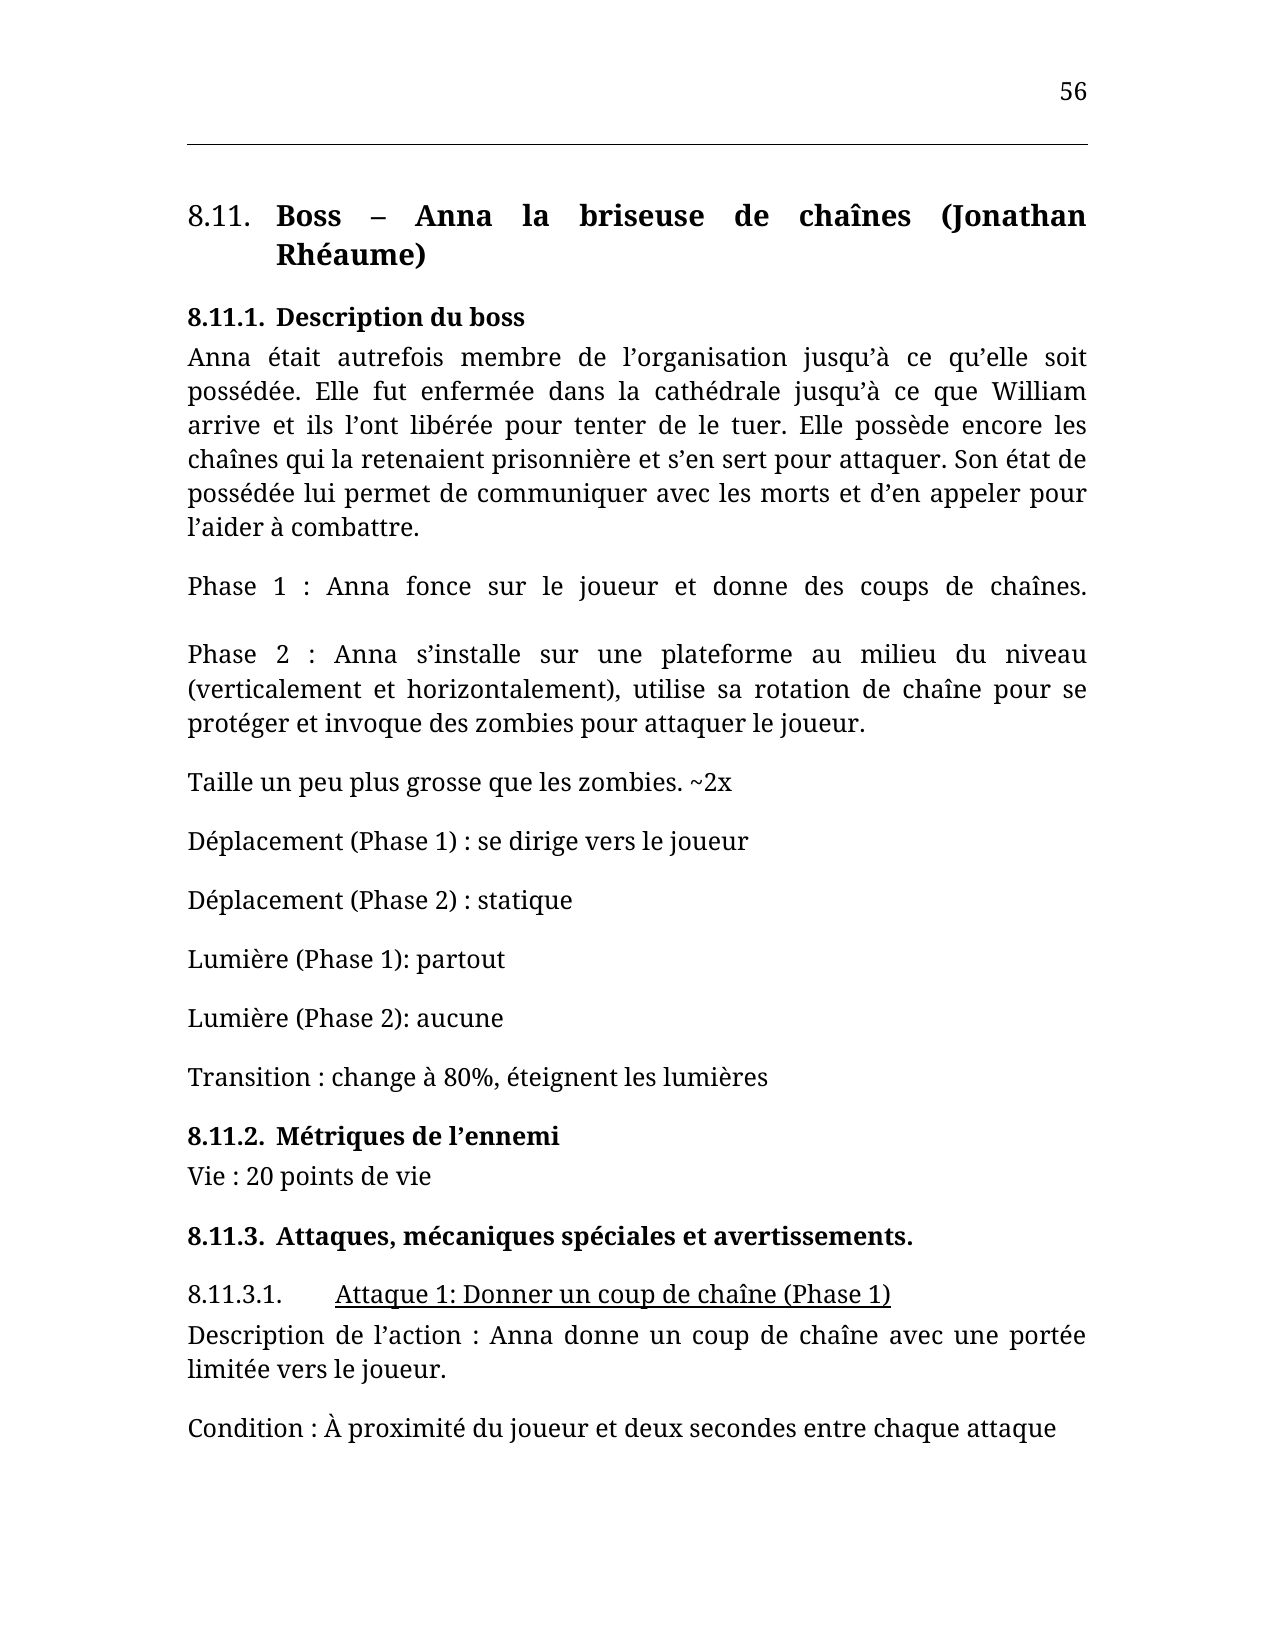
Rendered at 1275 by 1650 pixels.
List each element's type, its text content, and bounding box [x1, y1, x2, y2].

text Lumière (Phase 2): aucune [187, 1001, 1088, 1035]
text Lumière (Phase 1): partout [187, 942, 1088, 976]
subtitle Métriques de l’ennemi [187, 1119, 1088, 1153]
text Vie : 20 points de vie [187, 1159, 1088, 1193]
subtitle Boss – Anna la briseuse de chaînes (Jonathan Rhéaume) [187, 195, 1088, 274]
text Transition : change à 80%, éteignent les lumières [187, 1060, 1088, 1094]
subtitle Attaque 1: Donner un coup de chaîne (Phase 1) [187, 1277, 1088, 1311]
text Anna était autrefois membre de l’organisation jusqu’à ce qu’elle soit possédée. Elle fut enfermée dans la cathédrale jusqu’à ce que William arrive et ils l’ont libérée pour tenter de le tuer. Elle possède encore les chaînes qui la retenaient prisonnière et s’en sert pour attaquer. Son état de possédée lui permet de communiquer avec les morts et d’en appeler pour l’aider à combattre. [187, 340, 1088, 544]
text Déplacement (Phase 2) : statique [187, 882, 1088, 917]
text Description de l’action : Anna donne un coup de chaîne avec une portée limitée vers le joueur. [187, 1317, 1088, 1386]
text Condition : À proximité du joueur et deux secondes entre chaque attaque [187, 1411, 1088, 1445]
text Taille un peu plus grosse que les zombies. ~2x [187, 764, 1088, 798]
text Phase 1 : Anna fonce sur le joueur et donne des coups de chaînes. Phase 2 : Anna s’installe sur une plateforme au milieu du niveau (verticalement et horizontalement), utilise sa rotation de chaîne pour se protéger et invoque des zombies pour attaquer le joueur. [187, 569, 1088, 739]
subtitle Description du boss [187, 299, 1088, 333]
subtitle Attaques, mécaniques spéciales et avertissements. [187, 1218, 1088, 1252]
text Déplacement (Phase 1) : se dirige vers le joueur [187, 823, 1088, 857]
